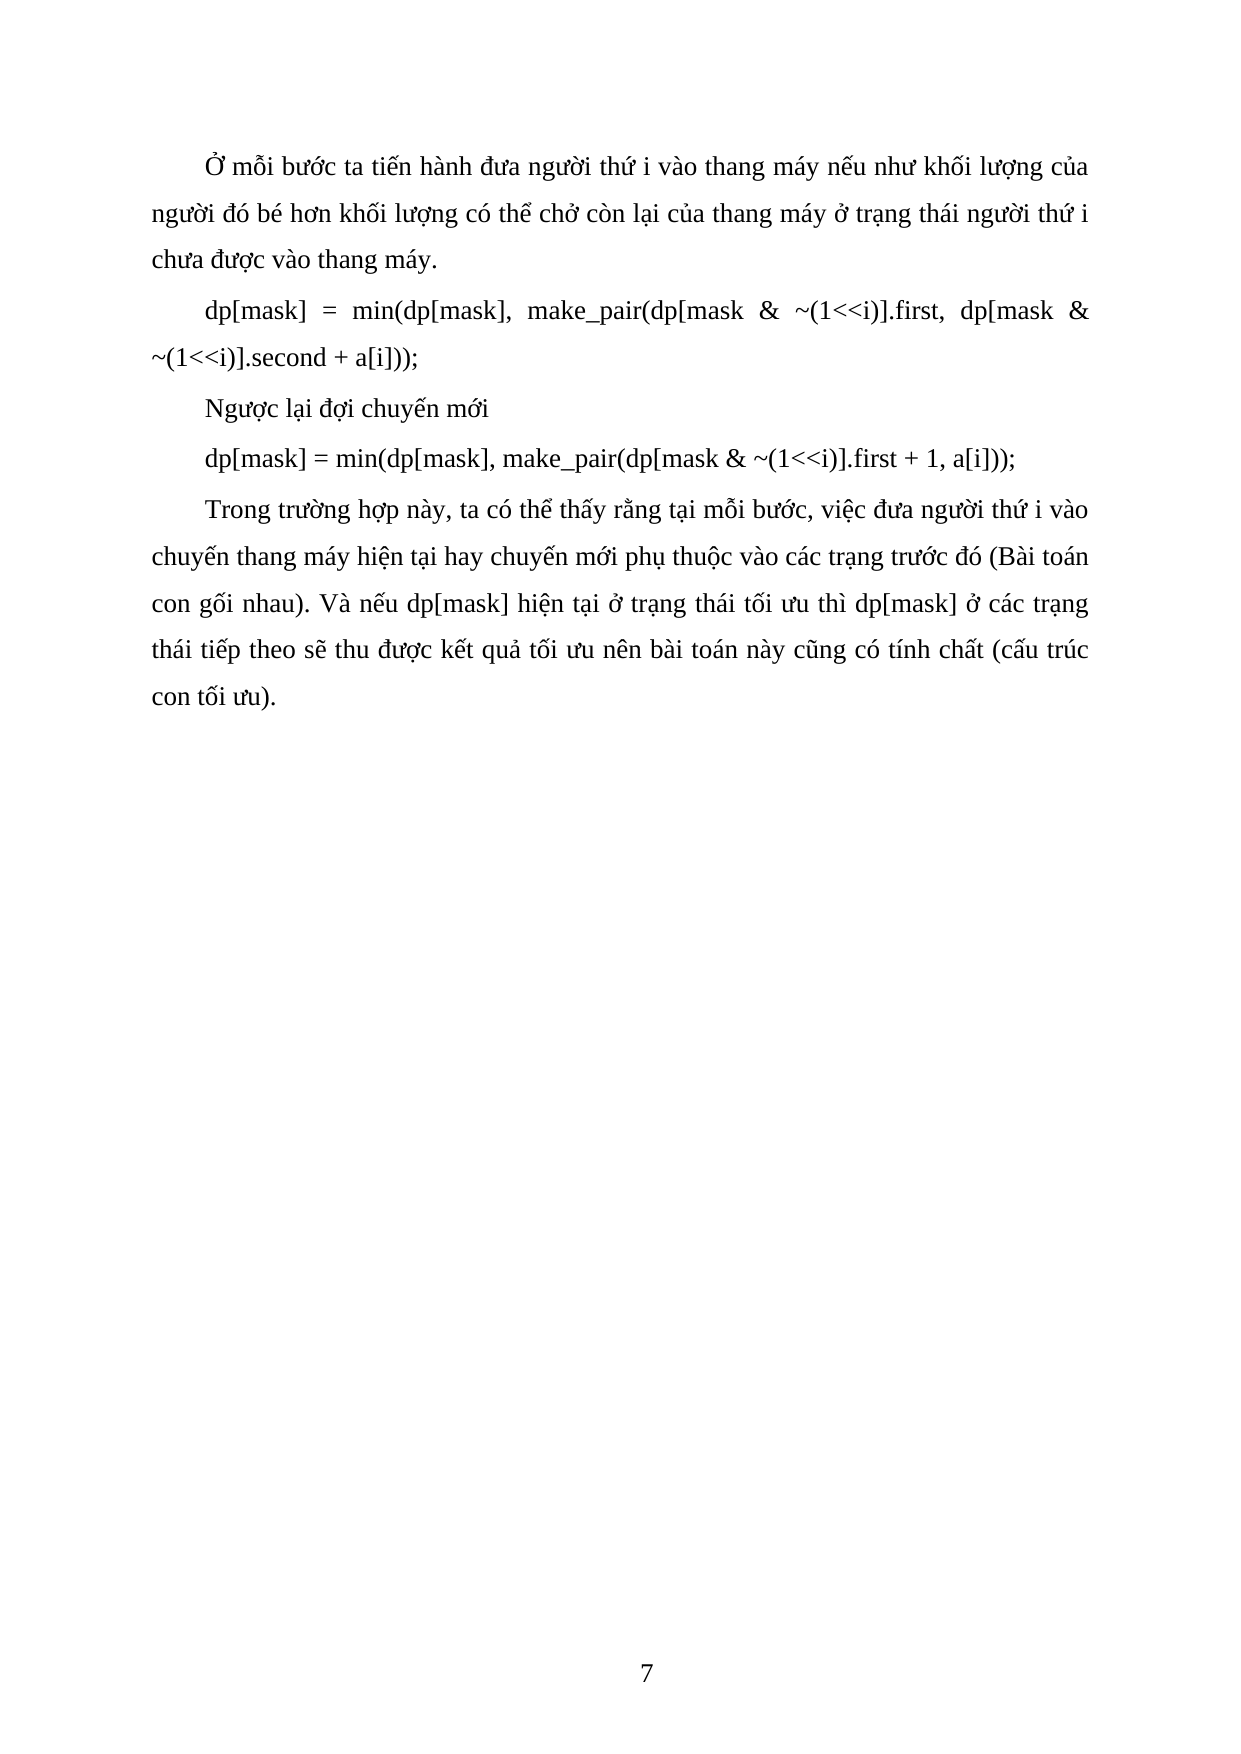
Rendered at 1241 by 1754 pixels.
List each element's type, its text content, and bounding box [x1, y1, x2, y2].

text Ngược lại đợi chuyến mới [151, 392, 1090, 423]
text Trong trường hợp này, ta có thể thấy rằng tại mỗi bước, việc đưa người thứ i vào chuyến thang máy hiện tại hay chuyến mới phụ thuộc vào các trạng trước đó (Bài toán con gối nhau). Và nếu dp[mask] hiện tại ở trạng thái tối ưu thì dp[mask] ở các trạng thái tiếp theo sẽ thu được kết quả tối ưu nên bài toán này cũng có tính chất (cấu trúc con tối ưu). [151, 493, 1090, 711]
text dp[mask] = min(dp[mask], make_pair(dp[mask & ~(1<<i)].first, dp[mask & ~(1<<i)].second + a[i])); [151, 294, 1090, 372]
text Ở mỗi bước ta tiến hành đưa người thứ i vào thang máy nếu như khối lượng của người đó bé hơn khối lượng có thể chở còn lại của thang máy ở trạng thái người thứ i chưa được vào thang máy. [151, 150, 1090, 274]
text dp[mask] = min(dp[mask], make_pair(dp[mask & ~(1<<i)].first + 1, a[i])); [151, 442, 1090, 474]
